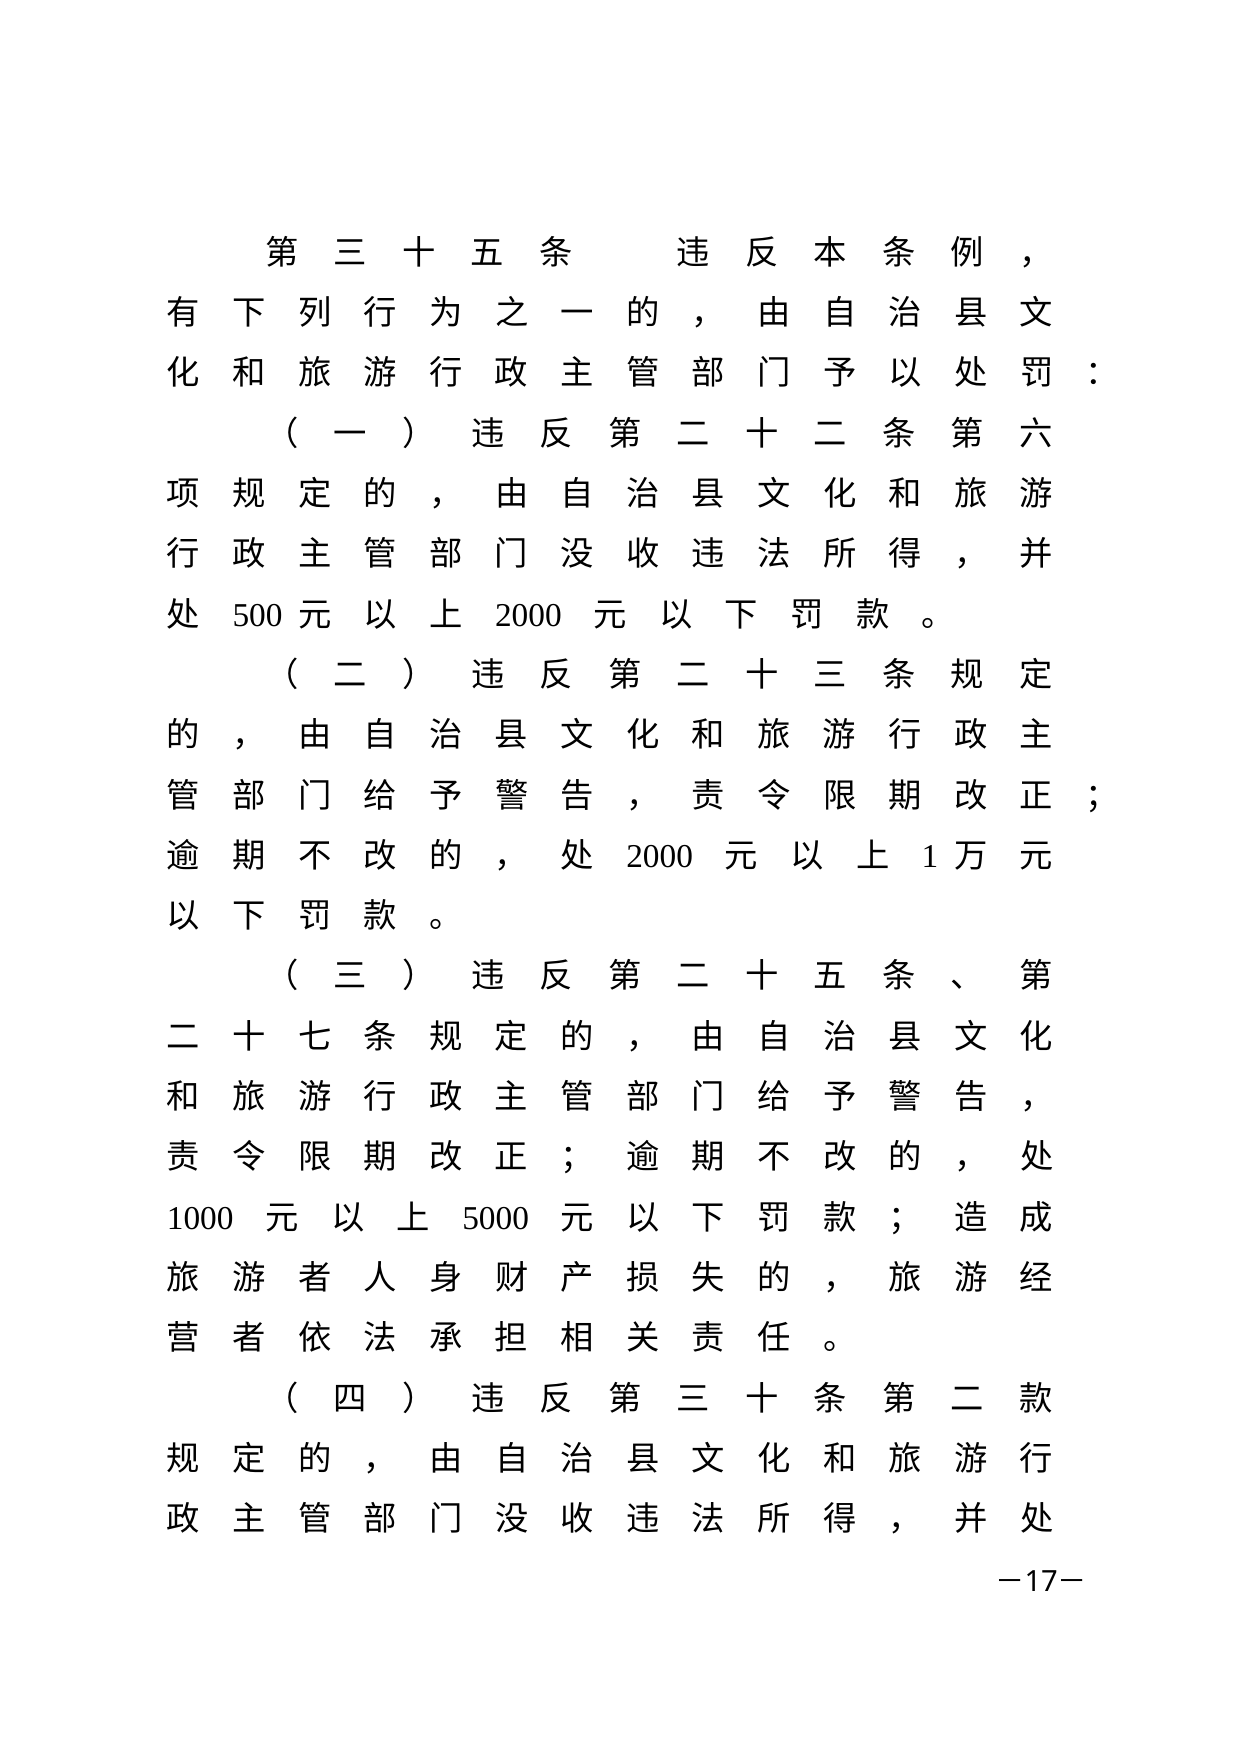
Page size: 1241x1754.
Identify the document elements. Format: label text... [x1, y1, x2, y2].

text （一）违反第二十二条第六项规定的，由自治县文化和旅游行政主管部门没收违法所得，并处500元以上2000元以下罚款。 [167, 400, 1085, 642]
text （三）违反第二十五条、第二十七条规定的，由自治县文化和旅游行政主管部门给予警告，责令限期改正；逾期不改的，处1000元以上5000元以下罚款；造成旅游者人身财产损失的，旅游经营者依法承担相关责任。 [167, 943, 1085, 1365]
text （二）违反第二十三条规定的，由自治县文化和旅游行政主管部门给予警告，责令限期改正；逾期不改的，处2000元以上1万元以下罚款。 [167, 642, 1085, 943]
text 第三十五条 违反本条例，有下列行为之一的，由自治县文化和旅游行政主管部门予以处罚： [167, 219, 1085, 400]
text （四）违反第三十条第二款规定的，由自治县文化和旅游行政主管部门没收违法所得，并处200元以上1000元以下罚款。违反第三十条第三款规定的，由自治县文化和旅游行政主管部门给予警告，责令限期改正；逾期不改的，处500元以上2000元以下罚款。 [167, 1365, 1085, 1546]
